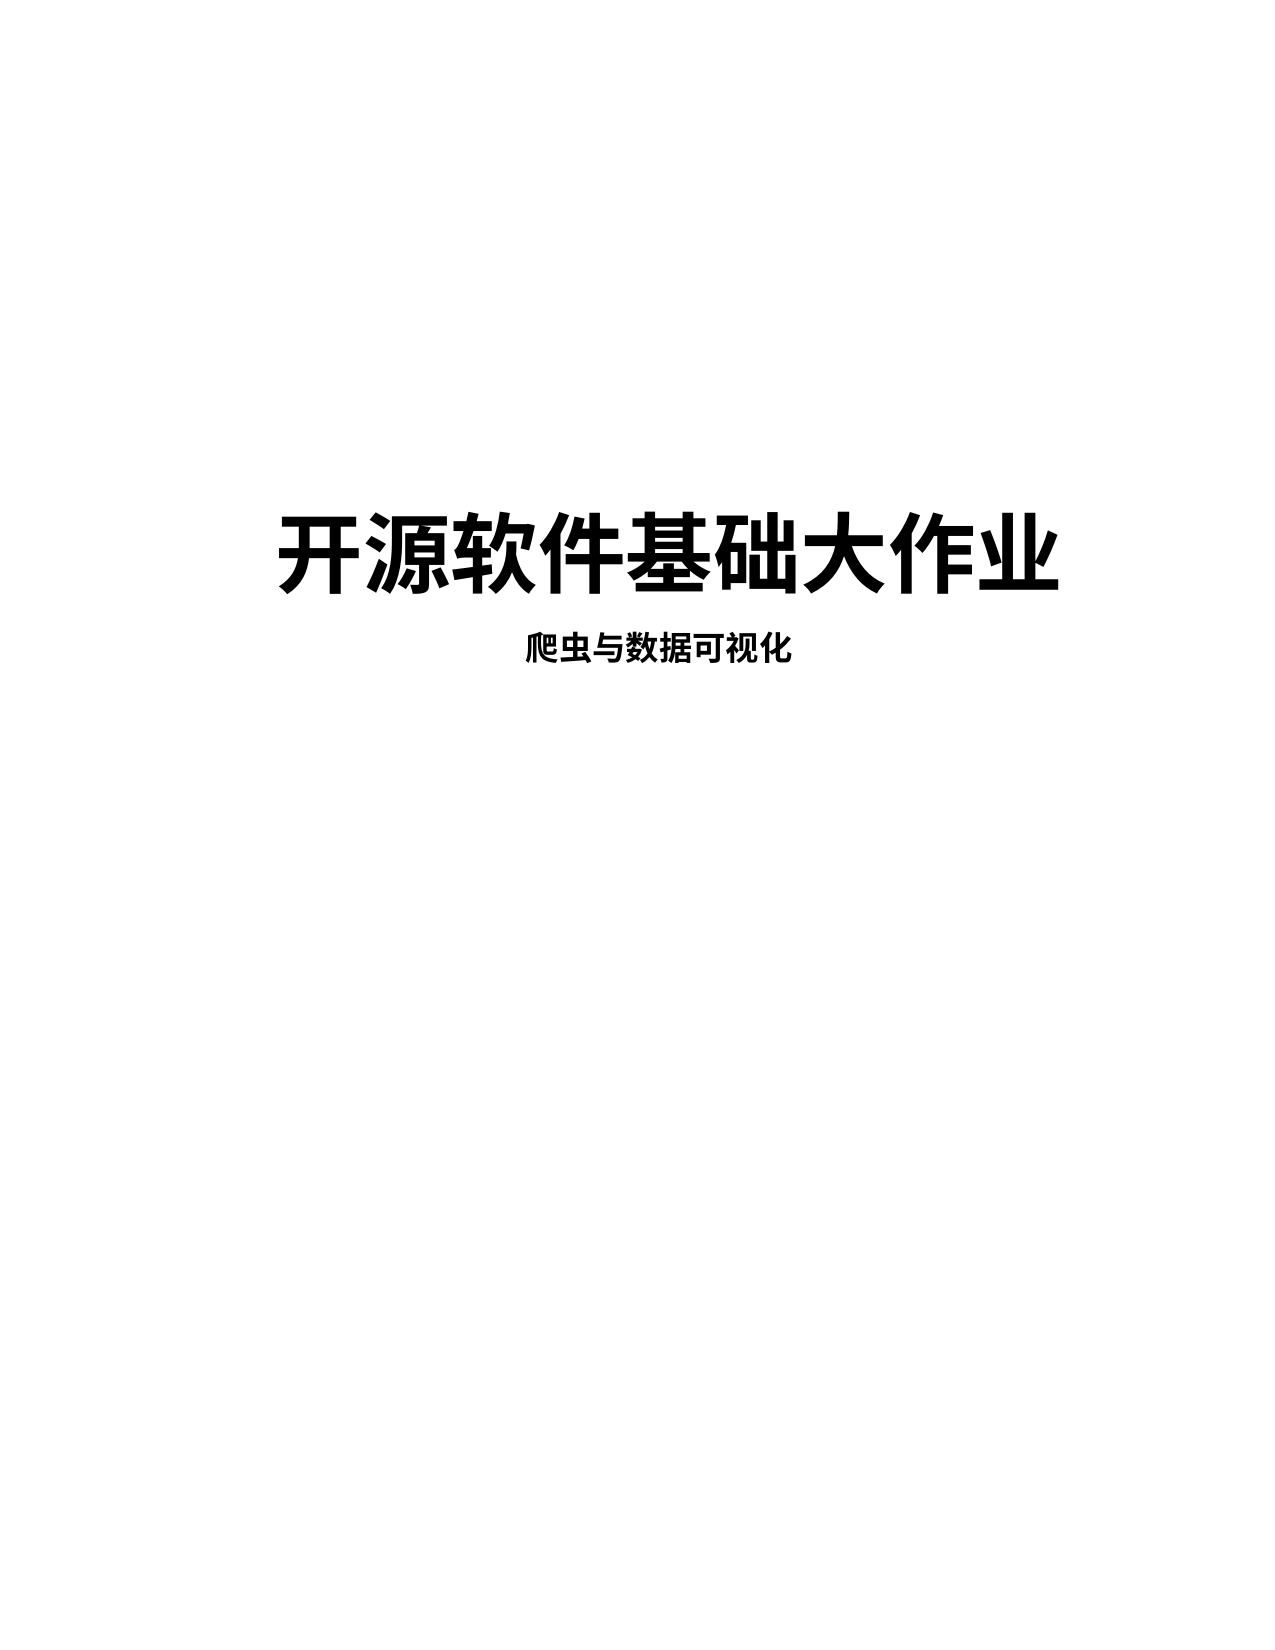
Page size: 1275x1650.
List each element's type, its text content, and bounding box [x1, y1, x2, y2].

text 开源软件基础大作业 [187, 484, 1087, 614]
text 爬虫与数据可视化 [187, 614, 1087, 679]
